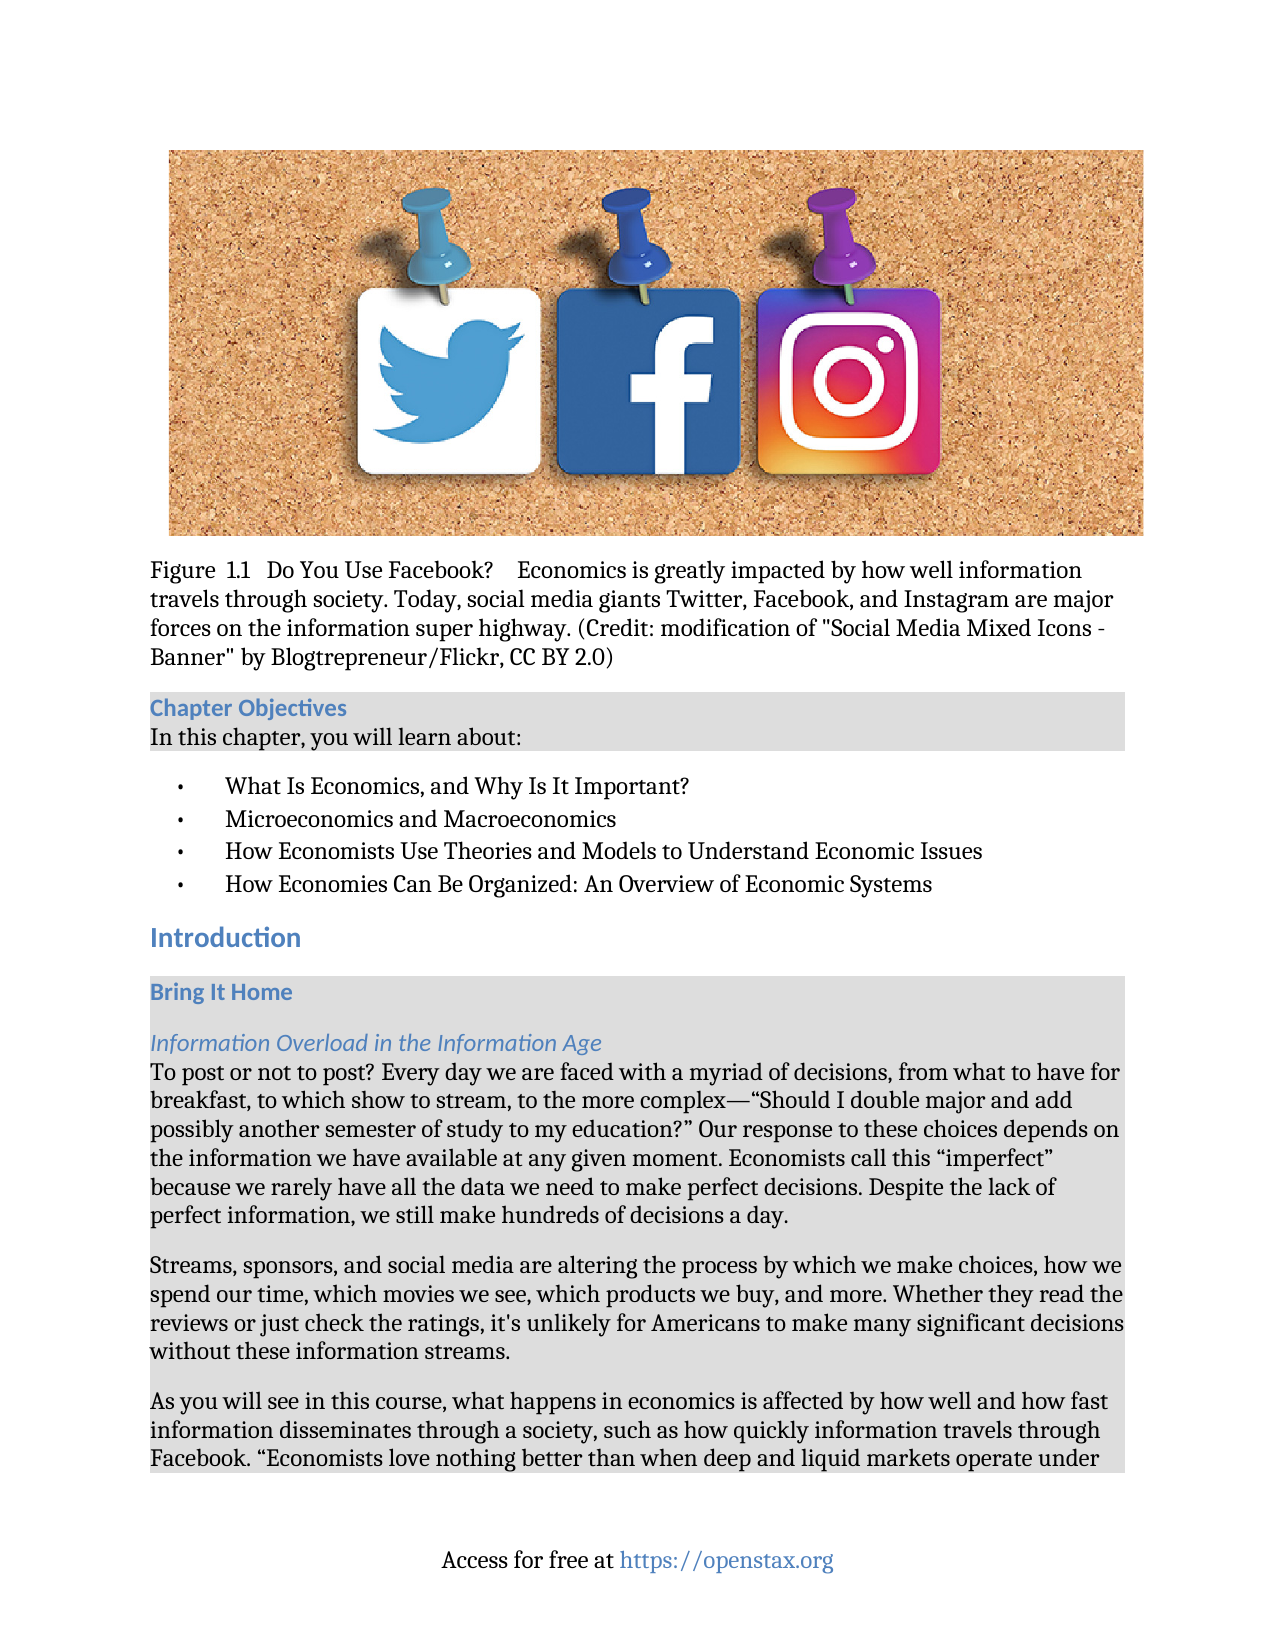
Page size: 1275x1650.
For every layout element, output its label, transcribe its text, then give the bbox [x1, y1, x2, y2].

list What Is Economics, and Why Is It Important? [175, 772, 1125, 801]
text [150, 1387, 1125, 1473]
text Figure 1.1 Do You Use Facebook? Economics is greatly impacted by how well information travels through society. Today, social media giants Twitter, Facebook, and Instagram are major forces on the information super highway. (Credit: modification of "Social Media Mixed Icons - Banner" by Blogtrepreneur/Flickr, CC BY 2.0) [150, 556, 1125, 671]
subtitle Chapter Objectives [150, 692, 1125, 723]
list Microeconomics and Macroeconomics [175, 805, 1125, 833]
list How Economists Use Theories and Models to Understand Economic Issues [175, 837, 1125, 866]
subtitle Introduction [150, 919, 1125, 955]
subtitle Bring It Home [150, 976, 1125, 1006]
list How Economies Can Be Organized: An Overview of Economic Systems [175, 870, 1125, 898]
picture [168, 150, 1144, 536]
text Streams, sponsors, and social media are altering the process by which we make choices, how we spend our time, which movies we see, which products we buy, and more. Whether they read the reviews or just check the ratings, it's unlikely for Americans to make many significant decisions without these information streams. [150, 1251, 1125, 1366]
text To post or not to post? Every day we are faced with a myriad of decisions, from what to have for breakfast, to which show to stream, to the more complex—“Should I double major and add possibly another semester of study to my education?” Our response to these choices depends on the information we have available at any given moment. Economists call this “imperfect” because we rarely have all the data we need to make perfect decisions. Despite the lack of perfect information, we still make hundreds of decisions a day. [150, 1058, 1125, 1230]
subtitle Information Overload in the Information Age [150, 1027, 1125, 1058]
text In this chapter, you will learn about: [150, 723, 1125, 751]
